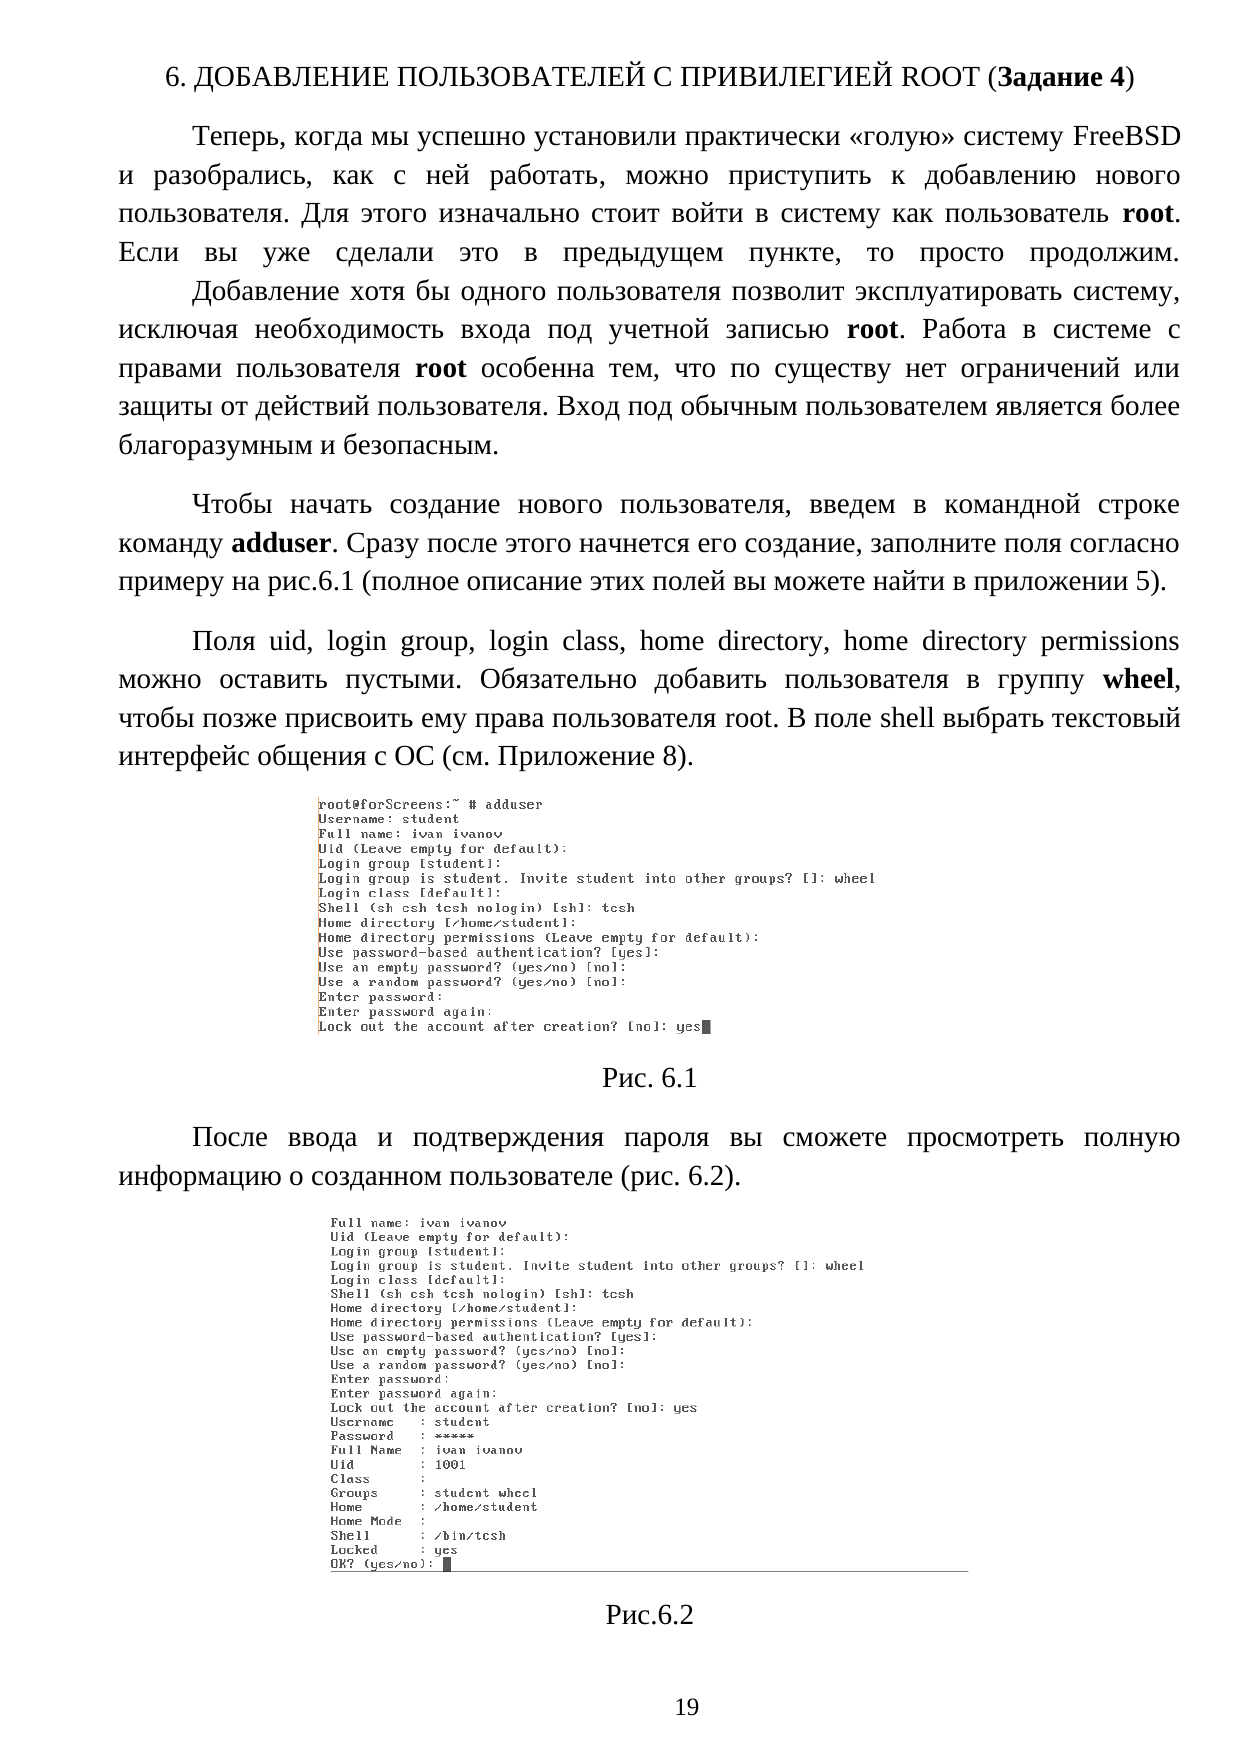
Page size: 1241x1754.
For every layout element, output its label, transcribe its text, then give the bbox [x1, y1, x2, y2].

picture [318, 797, 981, 1034]
text Чтобы начать создание нового пользователя, введем в командной строке команду adduser. Сразу после этого начнется его создание, заполните поля согласно примеру на рис.6.1 (полное описание этих полей вы можете найти в приложении 5). [118, 486, 1181, 597]
picture [331, 1217, 969, 1572]
text Поля uid, login group, login class, home directory, home directory permissions можно оставить пустыми. Обязательно добавить пользователя в группу wheel, чтобы позже присвоить ему права пользователя root. В поле shell выбрать текстовый интерфейс общения с ОС (см. Приложение 8). [118, 623, 1181, 772]
text После ввода и подтверждения пароля вы сможете просмотреть полную информацию о созданном пользователе (рис. 6.2). [118, 1119, 1181, 1191]
text 6. ДОБАВЛЕНИЕ ПОЛЬЗОВАТЕЛЕЙ С ПРИВИЛЕГИЕЙ ROOT (Задание 4) [118, 59, 1181, 93]
text Рис. 6.1 [118, 1060, 1181, 1093]
text Рис.6.2 [118, 1597, 1181, 1631]
text Теперь, когда мы успешно установили практически «голую» систему FreeBSD и разобрались, как с ней работать, можно приступить к добавлению нового пользователя. Для этого изначально стоит войти в систему как пользователь root. Если вы уже сделали это в предыдущем пункте, то просто продолжим. Добавление хотя бы одного пользователя позволит эксплуатировать систему, исключая необходимость входа под учетной записью root. Работа в системе с правами пользователя root особенна тем, что по существу нет ограничений или защиты от действий пользователя. Вход под обычным пользователем является более благоразумным и безопасным. [118, 118, 1181, 460]
